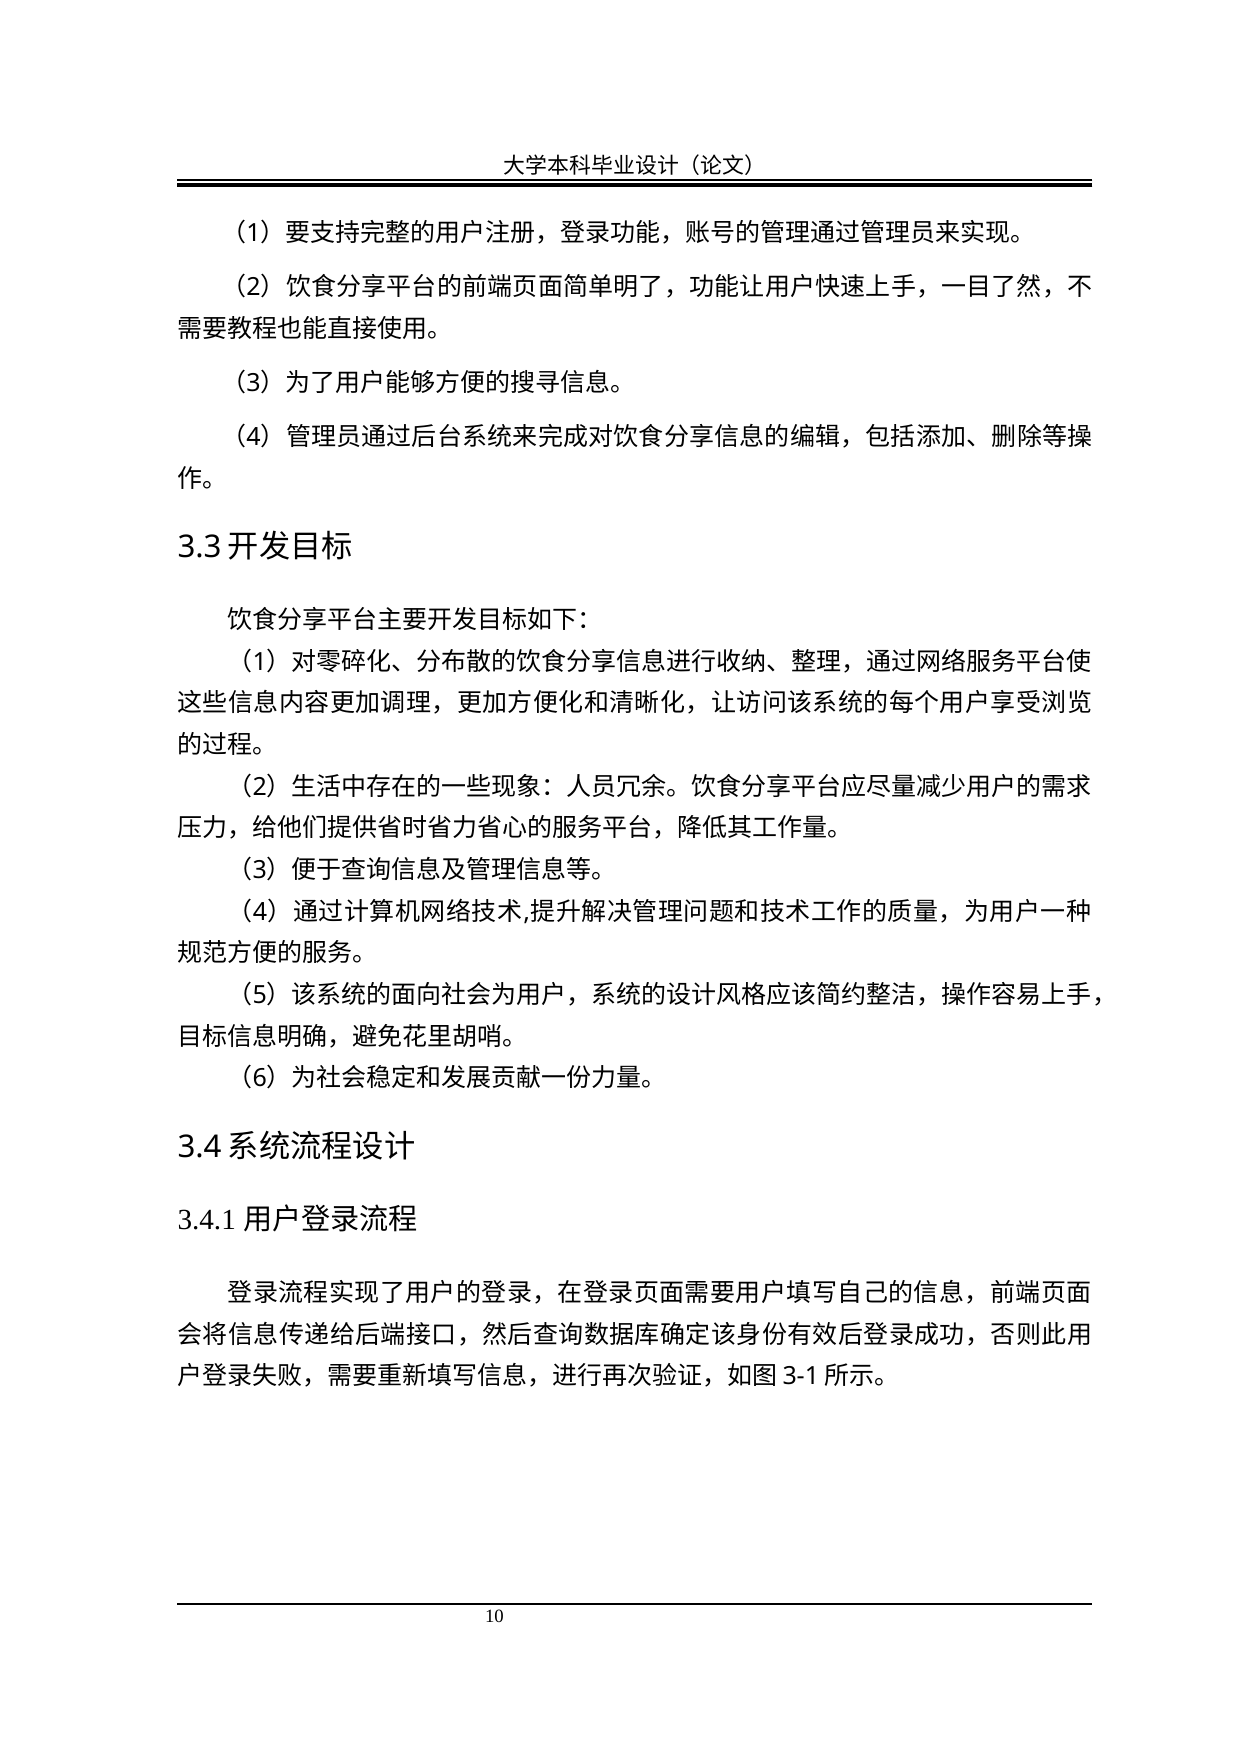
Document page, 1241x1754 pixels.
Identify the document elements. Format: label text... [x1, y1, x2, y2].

subtitle 3.3开发目标 [177, 521, 1092, 567]
text （6）为社会稳定和发展贡献一份力量。 [177, 1052, 1092, 1094]
subtitle 3.4.1 用户登录流程 [177, 1196, 1092, 1238]
text （2）饮食分享平台的前端页面简单明了，功能让用户快速上手，一目了然，不需要教程也能直接使用。 [177, 261, 1092, 344]
text （2）生活中存在的一些现象：人员冗余。饮食分享平台应尽量减少用户的需求压力，给他们提供省时省力省心的服务平台，降低其工作量。 [177, 761, 1092, 844]
text 登录流程实现了用户的登录，在登录页面需要用户填写自己的信息，前端页面会将信息传递给后端接口，然后查询数据库确定该身份有效后登录成功，否则此用户登录失败，需要重新填写信息，进行再次验证，如图3-1所示。 [177, 1267, 1092, 1392]
text （3）便于查询信息及管理信息等。 [177, 844, 1092, 886]
subtitle 3.4系统流程设计 [177, 1121, 1092, 1166]
text 饮食分享平台主要开发目标如下： [177, 594, 1092, 636]
text （4）通过计算机网络技术,提升解决管理问题和技术工作的质量，为用户一种规范方便的服务。 [177, 886, 1092, 969]
text （3）为了用户能够方便的搜寻信息。 [177, 357, 1092, 398]
text （1）要支持完整的用户注册，登录功能，账号的管理通过管理员来实现。 [177, 207, 1092, 248]
text （5）该系统的面向社会为用户，系统的设计风格应该简约整洁，操作容易上手，目标信息明确，避免花里胡哨。 [177, 969, 1092, 1052]
text （4）管理员通过后台系统来完成对饮食分享信息的编辑，包括添加、删除等操作。 [177, 411, 1092, 494]
text （1）对零碎化、分布散的饮食分享信息进行收纳、整理，通过网络服务平台使这些信息内容更加调理，更加方便化和清晰化，让访问该系统的每个用户享受浏览的过程。 [177, 636, 1092, 761]
